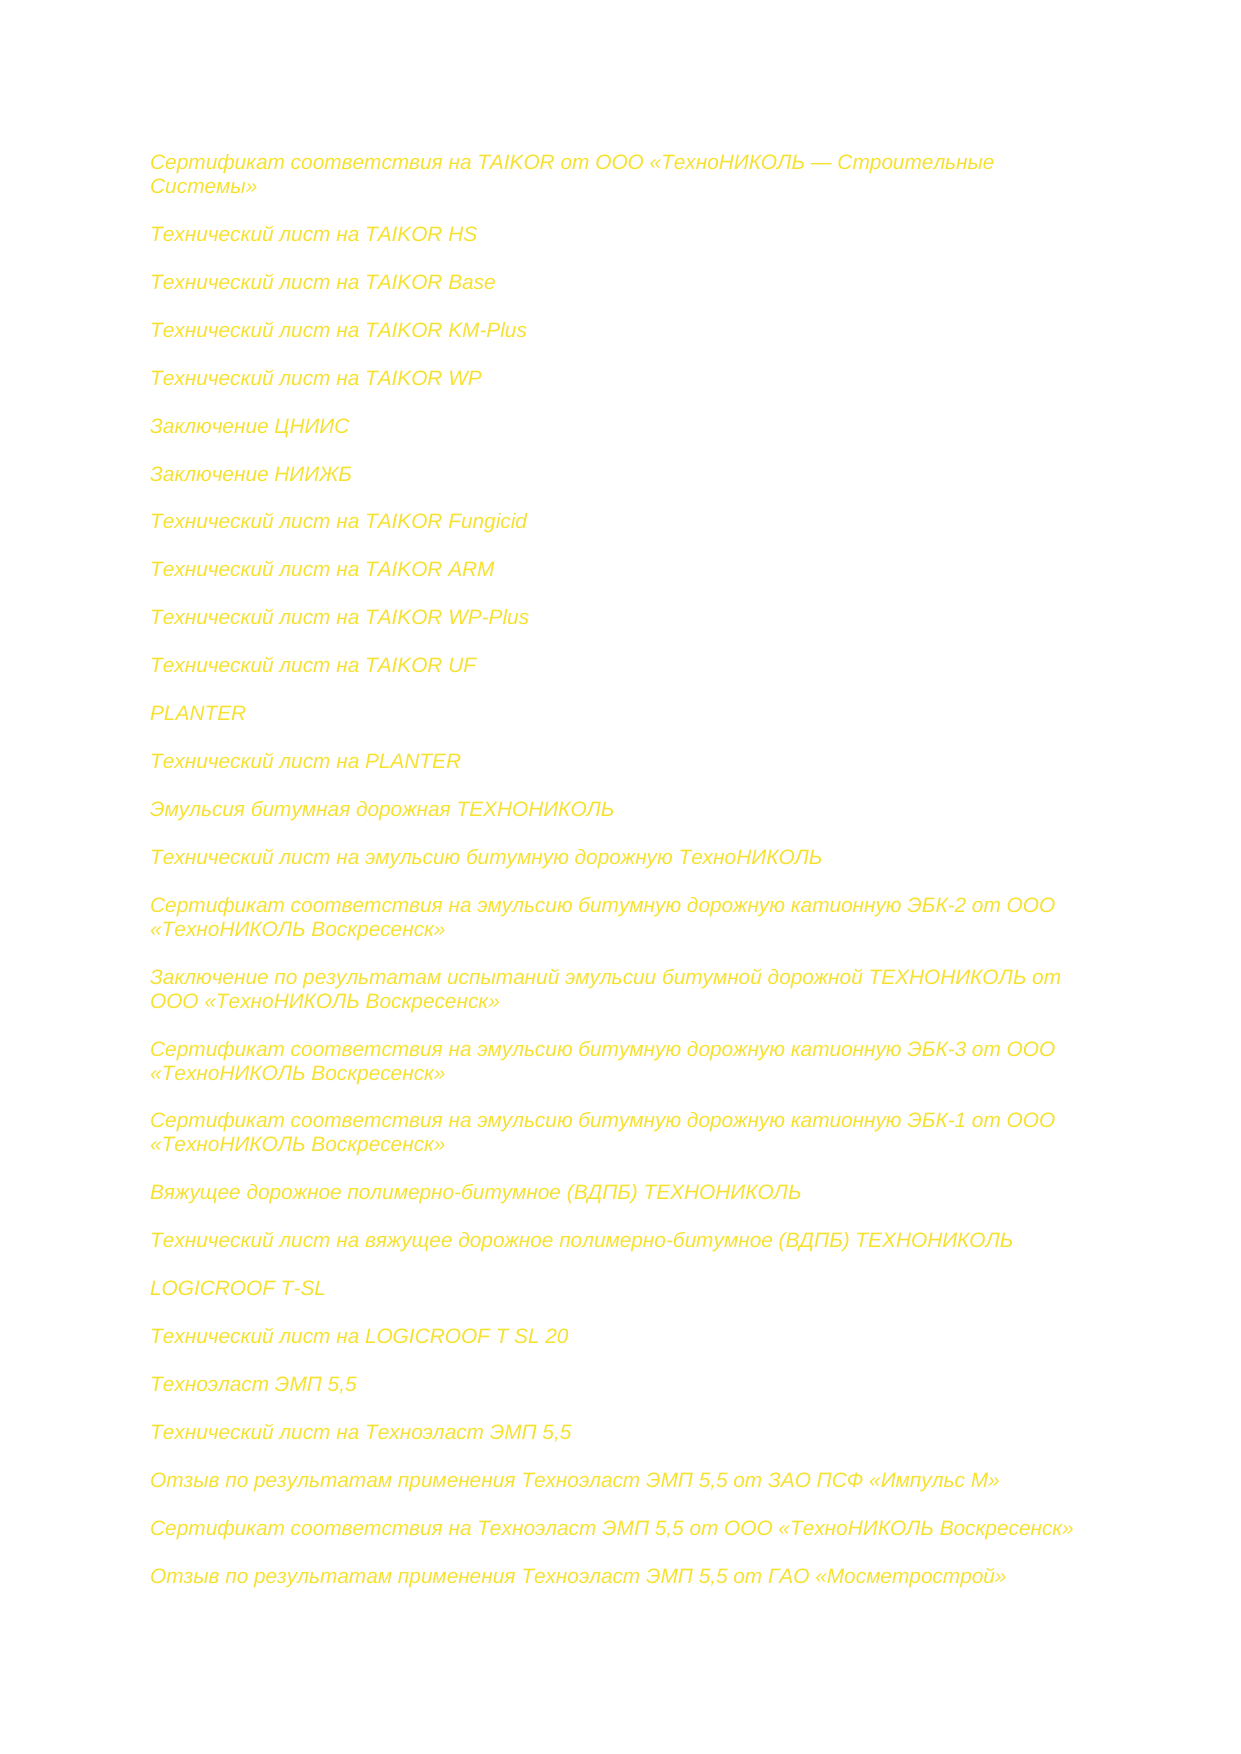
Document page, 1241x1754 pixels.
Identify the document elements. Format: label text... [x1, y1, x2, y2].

text LOGICROOF T-SL [150, 1276, 1090, 1300]
text Технический лист на TAIKOR WP [150, 366, 1090, 389]
text Технический лист на TAIKOR Base [150, 270, 1090, 294]
text Технический лист на вяжущее дорожное полимерно-битумное (ВДПБ) ТЕХНОНИКОЛЬ [150, 1228, 1090, 1252]
text Вяжущее дорожное полимерно-битумное (ВДПБ) ТЕХНОНИКОЛЬ [150, 1180, 1090, 1204]
text Технический лист на TAIKOR HS [150, 222, 1090, 246]
text Отзыв по результатам применения Техноэласт ЭМП 5,5 от ГАО «Мосметрострой» [150, 1563, 1090, 1587]
text Заключение по результатам испытаний эмульсии битумной дорожной ТЕХНОНИКОЛЬ от ООО «ТехноНИКОЛЬ Воскресенск» [150, 964, 1090, 1012]
text PLANTER [150, 701, 1090, 725]
text Технический лист на TAIKOR UF [150, 653, 1090, 677]
text Технический лист на эмульсию битумную дорожную ТехноНИКОЛЬ [150, 845, 1090, 869]
text Технический лист на LOGICROOF T SL 20 [150, 1324, 1090, 1348]
text Техноэласт ЭМП 5,5 [150, 1372, 1090, 1396]
text Технический лист на PLANTER [150, 749, 1090, 773]
text Технический лист на TAIKOR KM-Plus [150, 318, 1090, 342]
text Сертификат соответствия на эмульсию битумную дорожную катионную ЭБК-1 от ООО «ТехноНИКОЛЬ Воскресенск» [150, 1108, 1090, 1156]
text Сертификат соответствия на Техноэласт ЭМП 5,5 от ООО «ТехноНИКОЛЬ Воскресенск» [150, 1516, 1090, 1539]
text Сертификат соответствия на эмульсию битумную дорожную катионную ЭБК-3 от ООО «ТехноНИКОЛЬ Воскресенск» [150, 1036, 1090, 1084]
text Технический лист на Техноэласт ЭМП 5,5 [150, 1420, 1090, 1444]
text Сертификат соответствия на эмульсию битумную дорожную катионную ЭБК-2 от ООО «ТехноНИКОЛЬ Воскресенск» [150, 893, 1090, 941]
text Заключение ЦНИИС [150, 413, 1090, 437]
text Технический лист на TAIKOR WP-Plus [150, 605, 1090, 629]
text Эмульсия битумная дорожная ТЕХНОНИКОЛЬ [150, 797, 1090, 821]
text Заключение НИИЖБ [150, 461, 1090, 485]
text Сертификат соответствия на TAIKOR от ООО «ТехноНИКОЛЬ — Строительные Системы» [150, 150, 1090, 198]
text Отзыв по результатам применения Техноэласт ЭМП 5,5 от ЗАО ПСФ «Импульс М» [150, 1468, 1090, 1492]
text Технический лист на TAIKOR ARM [150, 557, 1090, 581]
text Технический лист на TAIKOR Fungicid [150, 509, 1090, 533]
